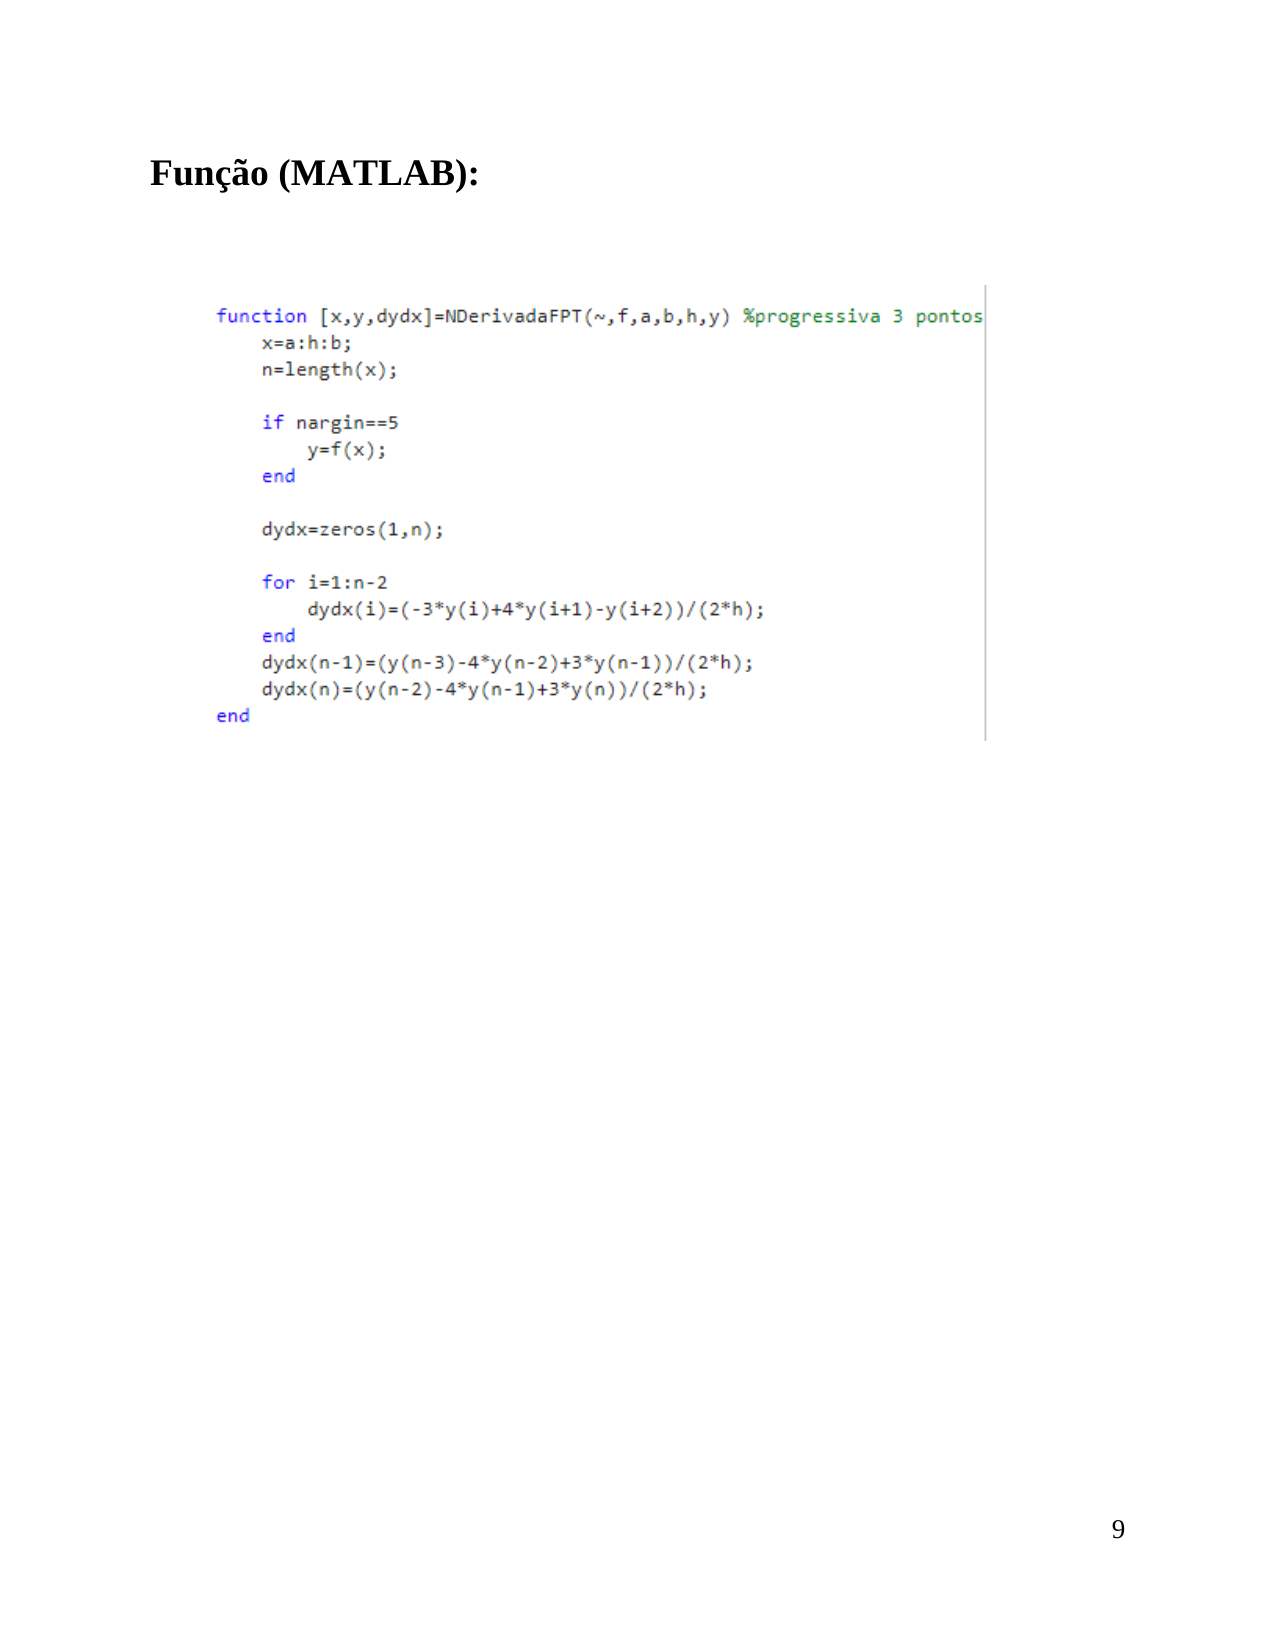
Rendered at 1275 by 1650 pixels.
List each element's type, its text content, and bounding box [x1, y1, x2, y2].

picture [179, 285, 1096, 741]
subtitle Função (MATLAB): [150, 150, 1125, 193]
